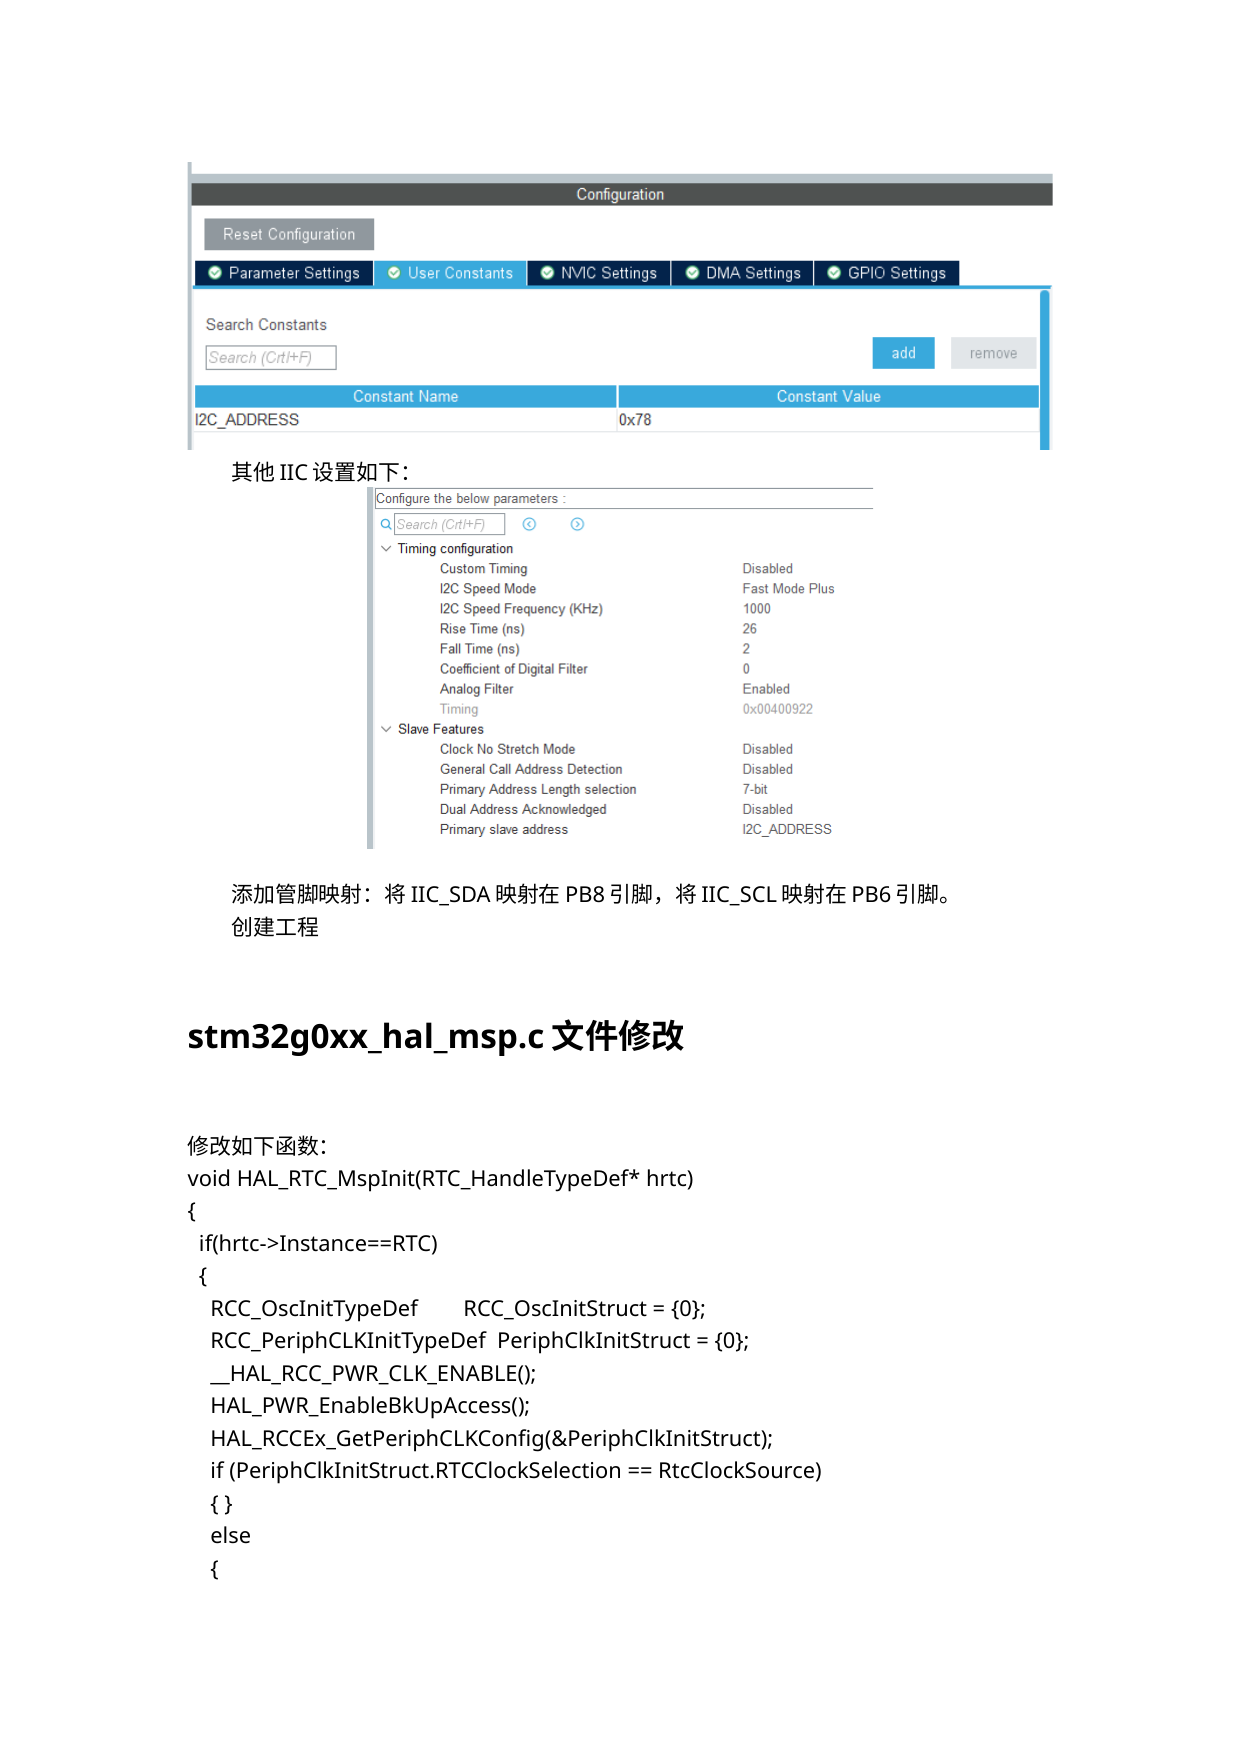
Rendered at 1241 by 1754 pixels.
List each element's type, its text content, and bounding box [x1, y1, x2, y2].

text if (PeriphClkInitStruct.RTCClockSelection == RtcClockSource) [187, 1454, 1053, 1486]
text { [187, 1551, 1053, 1584]
text 创建工程 [187, 909, 1053, 942]
text void HAL_RTC_MspInit(RTC_HandleTypeDef* hrtc) [187, 1161, 1053, 1194]
picture [187, 162, 1053, 450]
text { [187, 1194, 1053, 1226]
text else [187, 1519, 1053, 1551]
picture [367, 487, 874, 849]
text 修改如下函数： [187, 1129, 1053, 1161]
text RCC_OscInitTypeDef RCC_OscInitStruct = {0}; [187, 1291, 1053, 1324]
text HAL_RCCEx_GetPeriphCLKConfig(&PeriphClkInitStruct); [187, 1421, 1053, 1454]
subtitle stm32g0xx_hal_msp.c文件修改 [187, 1002, 1053, 1067]
text { } [187, 1486, 1053, 1519]
text 添加管脚映射：将IIC_SDA映射在PB8引脚，将IIC_SCL映射在PB6引脚。 [187, 877, 1053, 909]
text 其他IIC设置如下： [187, 454, 1053, 487]
text __HAL_RCC_PWR_CLK_ENABLE(); [187, 1356, 1053, 1389]
text RCC_PeriphCLKInitTypeDef PeriphClkInitStruct = {0}; [187, 1324, 1053, 1356]
text { [187, 1259, 1053, 1291]
text if(hrtc->Instance==RTC) [187, 1226, 1053, 1259]
text HAL_PWR_EnableBkUpAccess(); [187, 1389, 1053, 1421]
